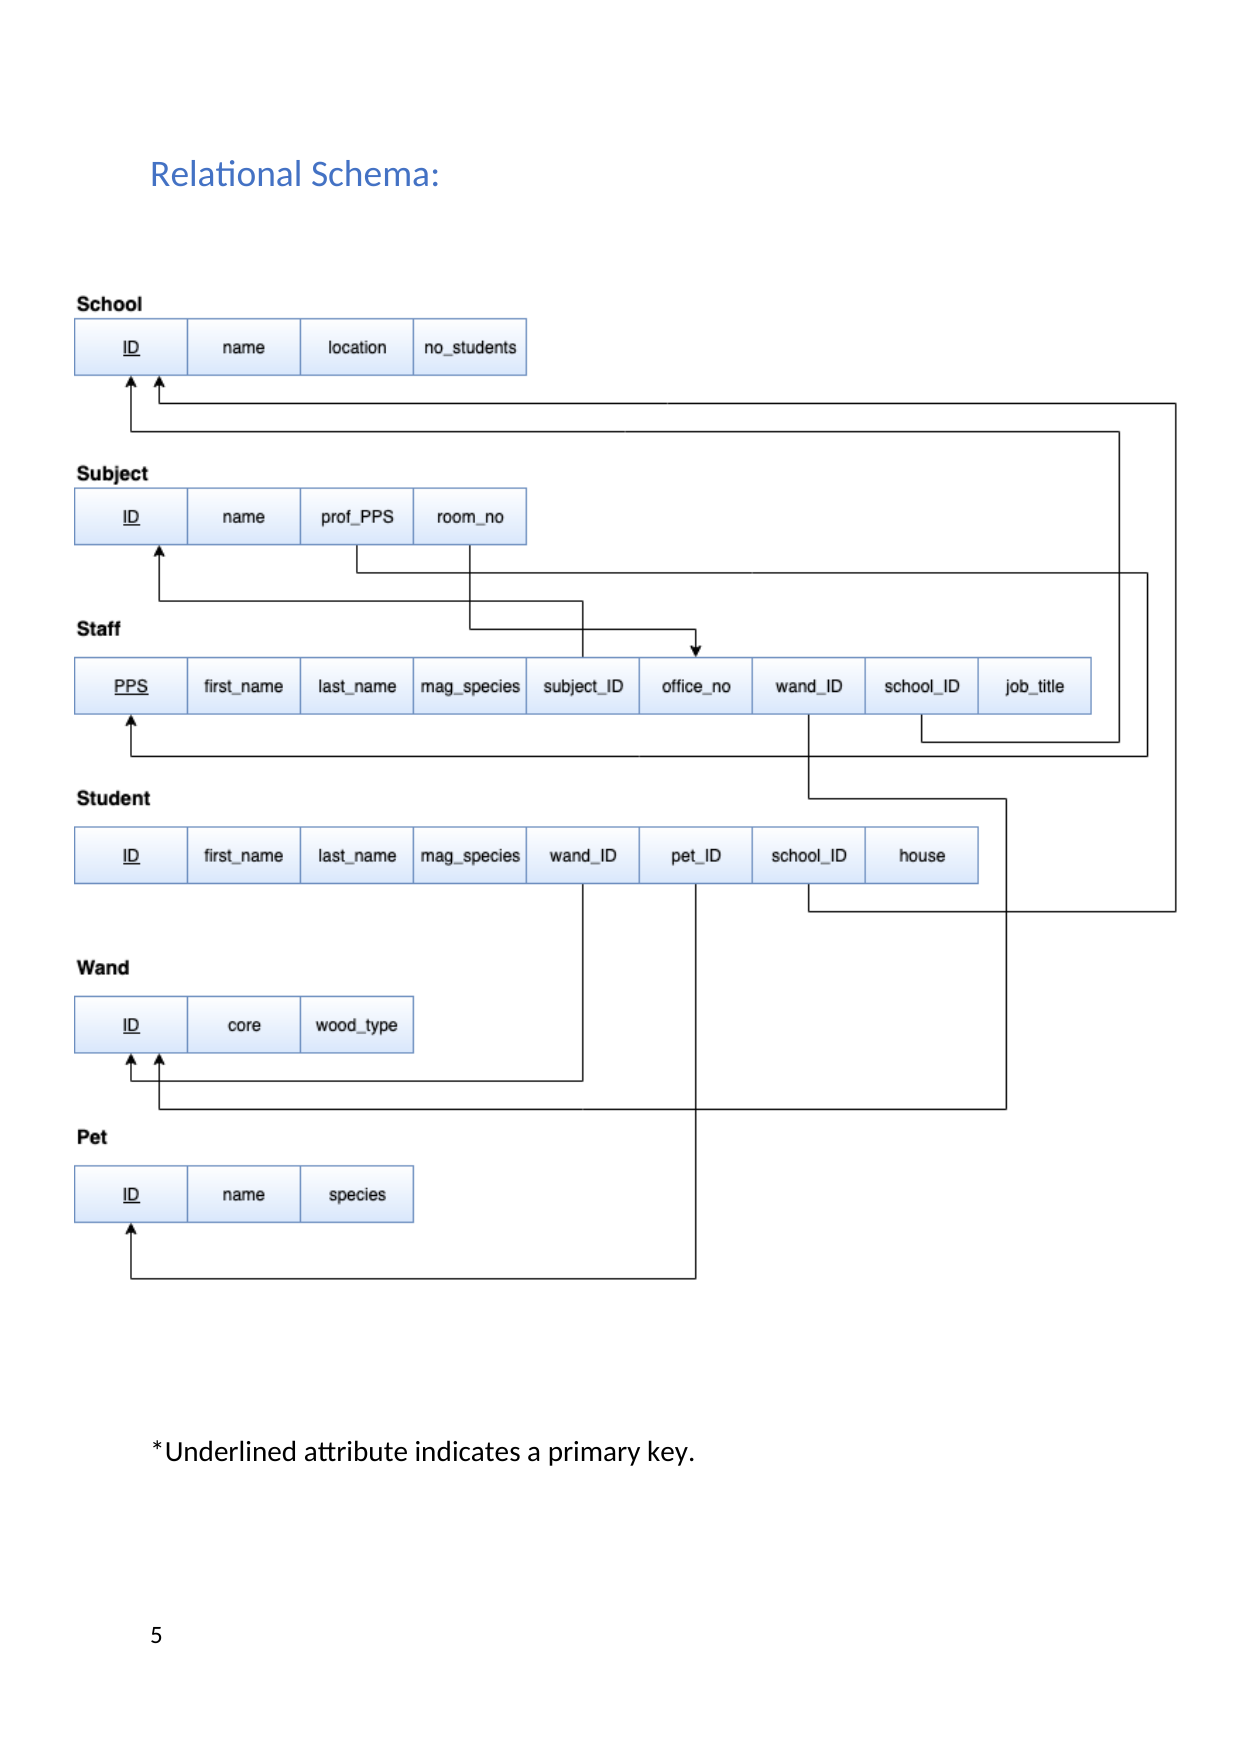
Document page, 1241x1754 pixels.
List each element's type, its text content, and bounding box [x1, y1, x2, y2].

text *Underlined attribute indicates a primary key. [150, 1433, 1090, 1469]
text Relational Schema: [150, 150, 1090, 196]
picture [74, 290, 1188, 1291]
